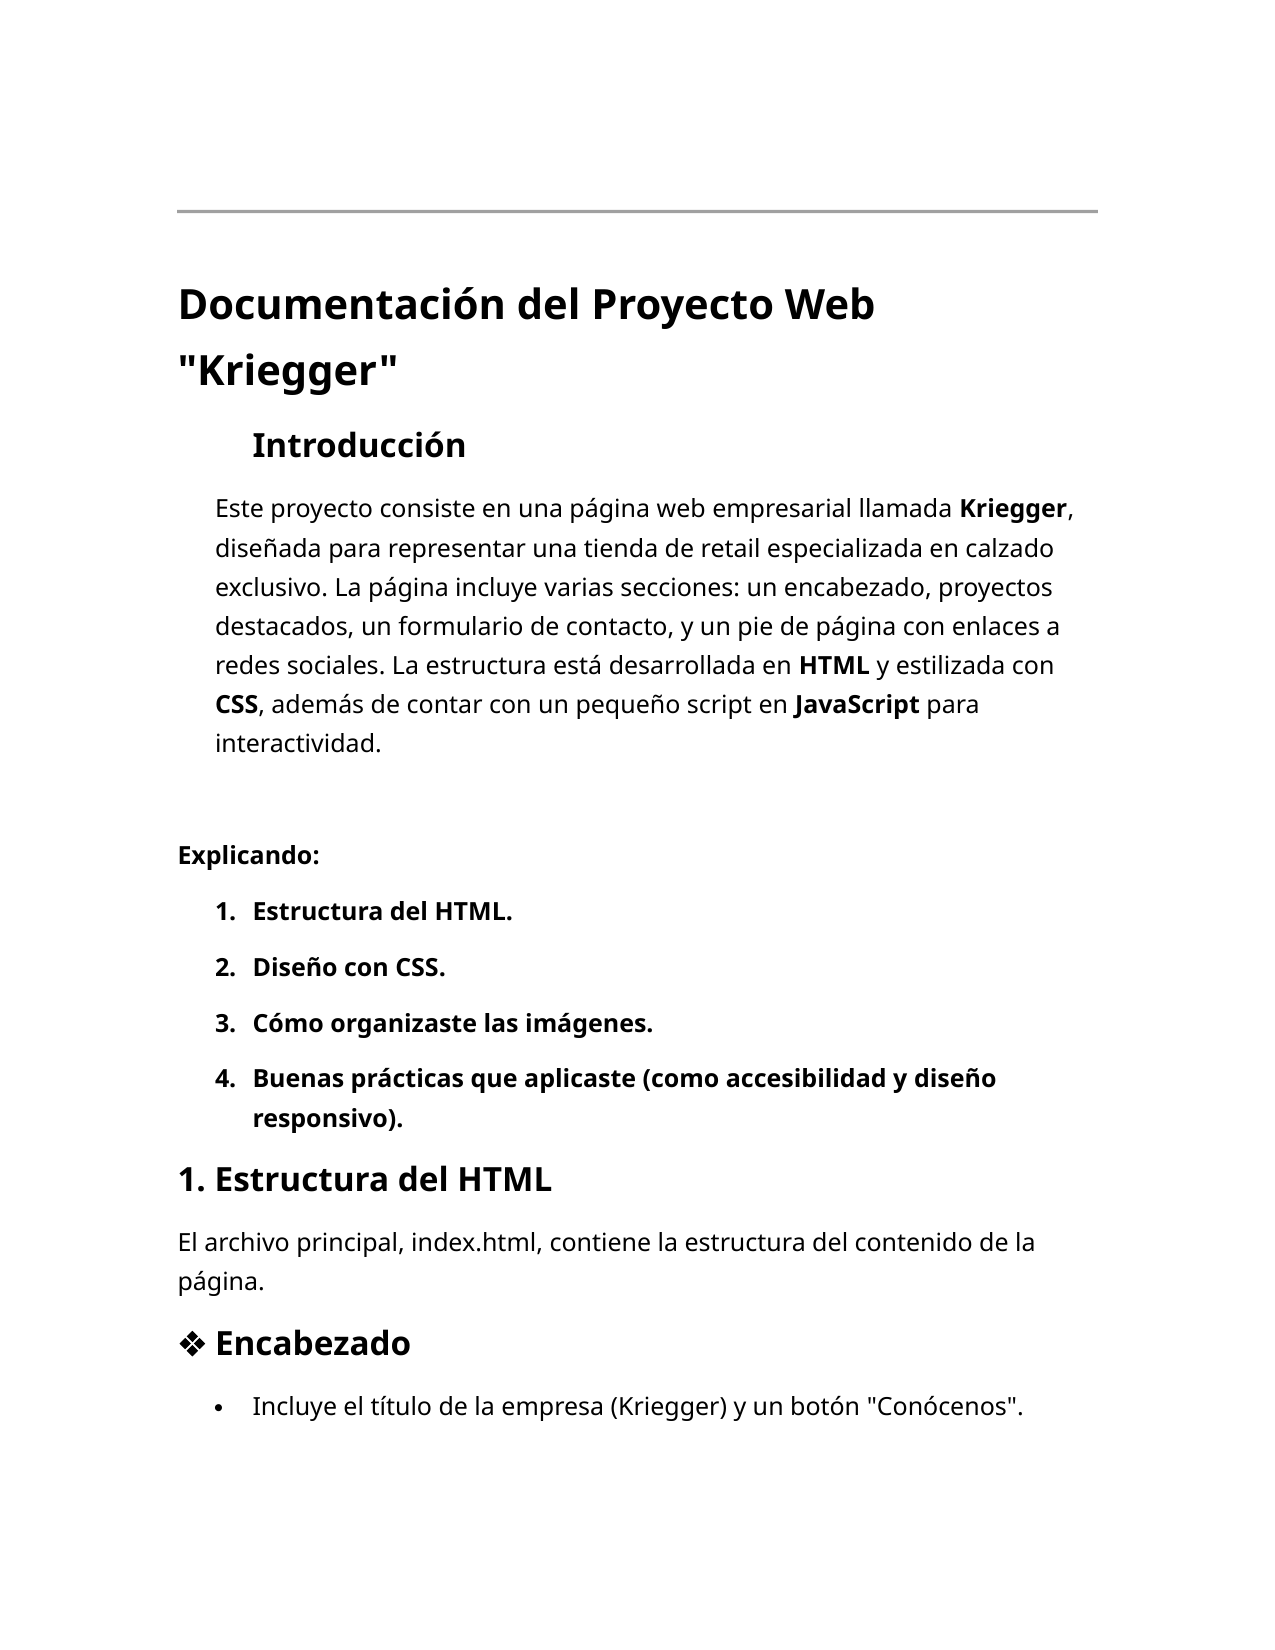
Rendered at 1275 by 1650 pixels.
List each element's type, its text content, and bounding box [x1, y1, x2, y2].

text Documentación del Proyecto Web "Kriegger" [177, 214, 1098, 397]
text El archivo principal, index.html, contiene la estructura del contenido de la página. [177, 1225, 1098, 1298]
list Incluye el título de la empresa (Kriegger) y un botón "Conócenos". [215, 1389, 1098, 1423]
list Buenas prácticas que aplicaste (como accesibilidad y diseño responsivo). [215, 1061, 1098, 1134]
text Introducción [252, 422, 1098, 468]
list Diseño con CSS. [215, 949, 1098, 983]
text Explicando: [177, 838, 1098, 872]
text 1. Estructura del HTML [177, 1156, 1098, 1201]
list Cómo organizaste las imágenes. [215, 1005, 1098, 1039]
list Estructura del HTML. [215, 893, 1098, 928]
list Este proyecto consiste en una página web empresarial llamada Kriegger, diseñada para representar una tienda de retail especializada en calzado exclusivo. La página incluye varias secciones: un encabezado, proyectos destacados, un formulario de contacto, y un pie de página con enlaces a redes sociales. La estructura está desarrollada en HTML y estilizada con CSS, además de contar con un pequeño script en JavaScript para interactividad. [215, 491, 1098, 760]
list Encabezado [177, 1320, 1098, 1365]
